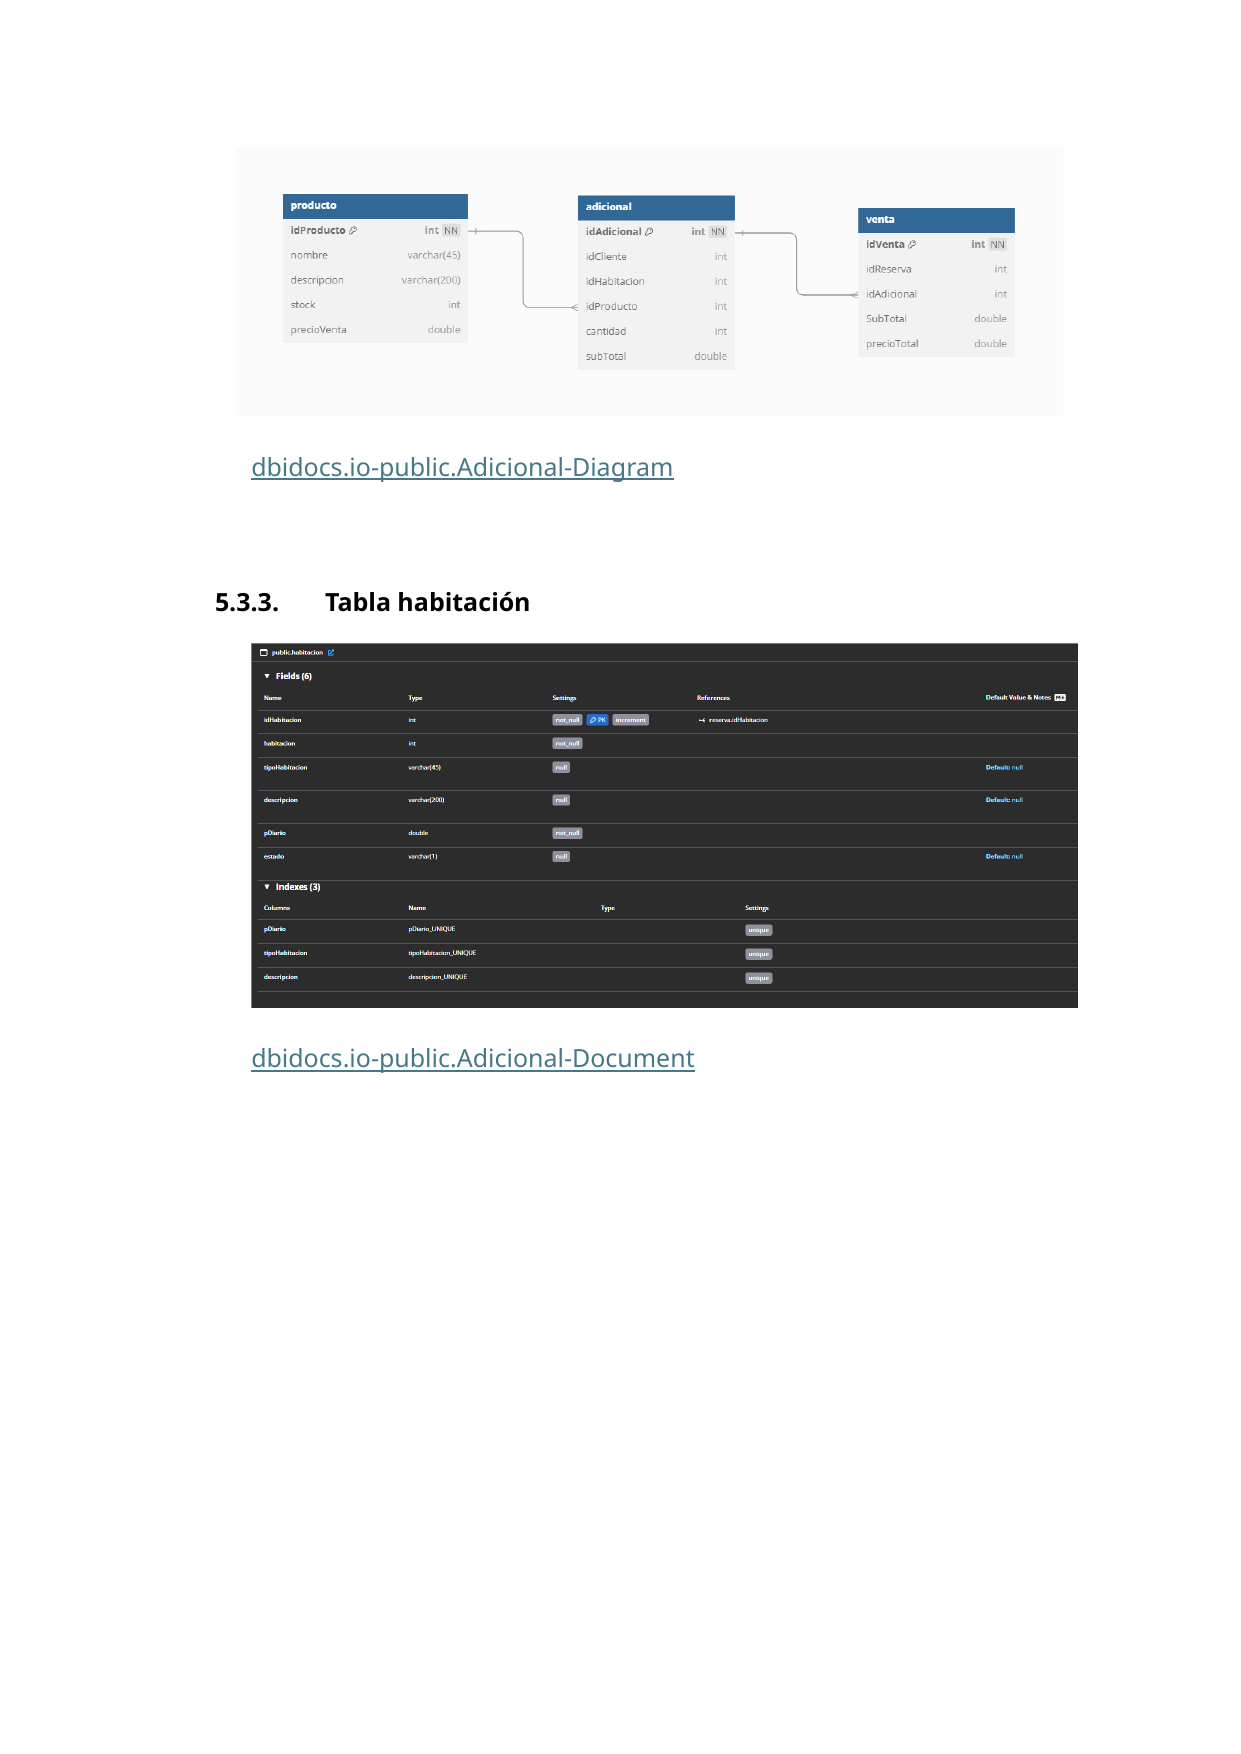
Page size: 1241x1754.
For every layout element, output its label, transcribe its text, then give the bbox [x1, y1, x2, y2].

text dbidocs.io-public.Adicional-Diagram [251, 449, 1063, 483]
subtitle Tabla habitación [215, 584, 1063, 619]
picture [251, 643, 1078, 1008]
picture [236, 147, 1064, 416]
text dbidocs.io-public.Adicional-Document [251, 1041, 1063, 1075]
